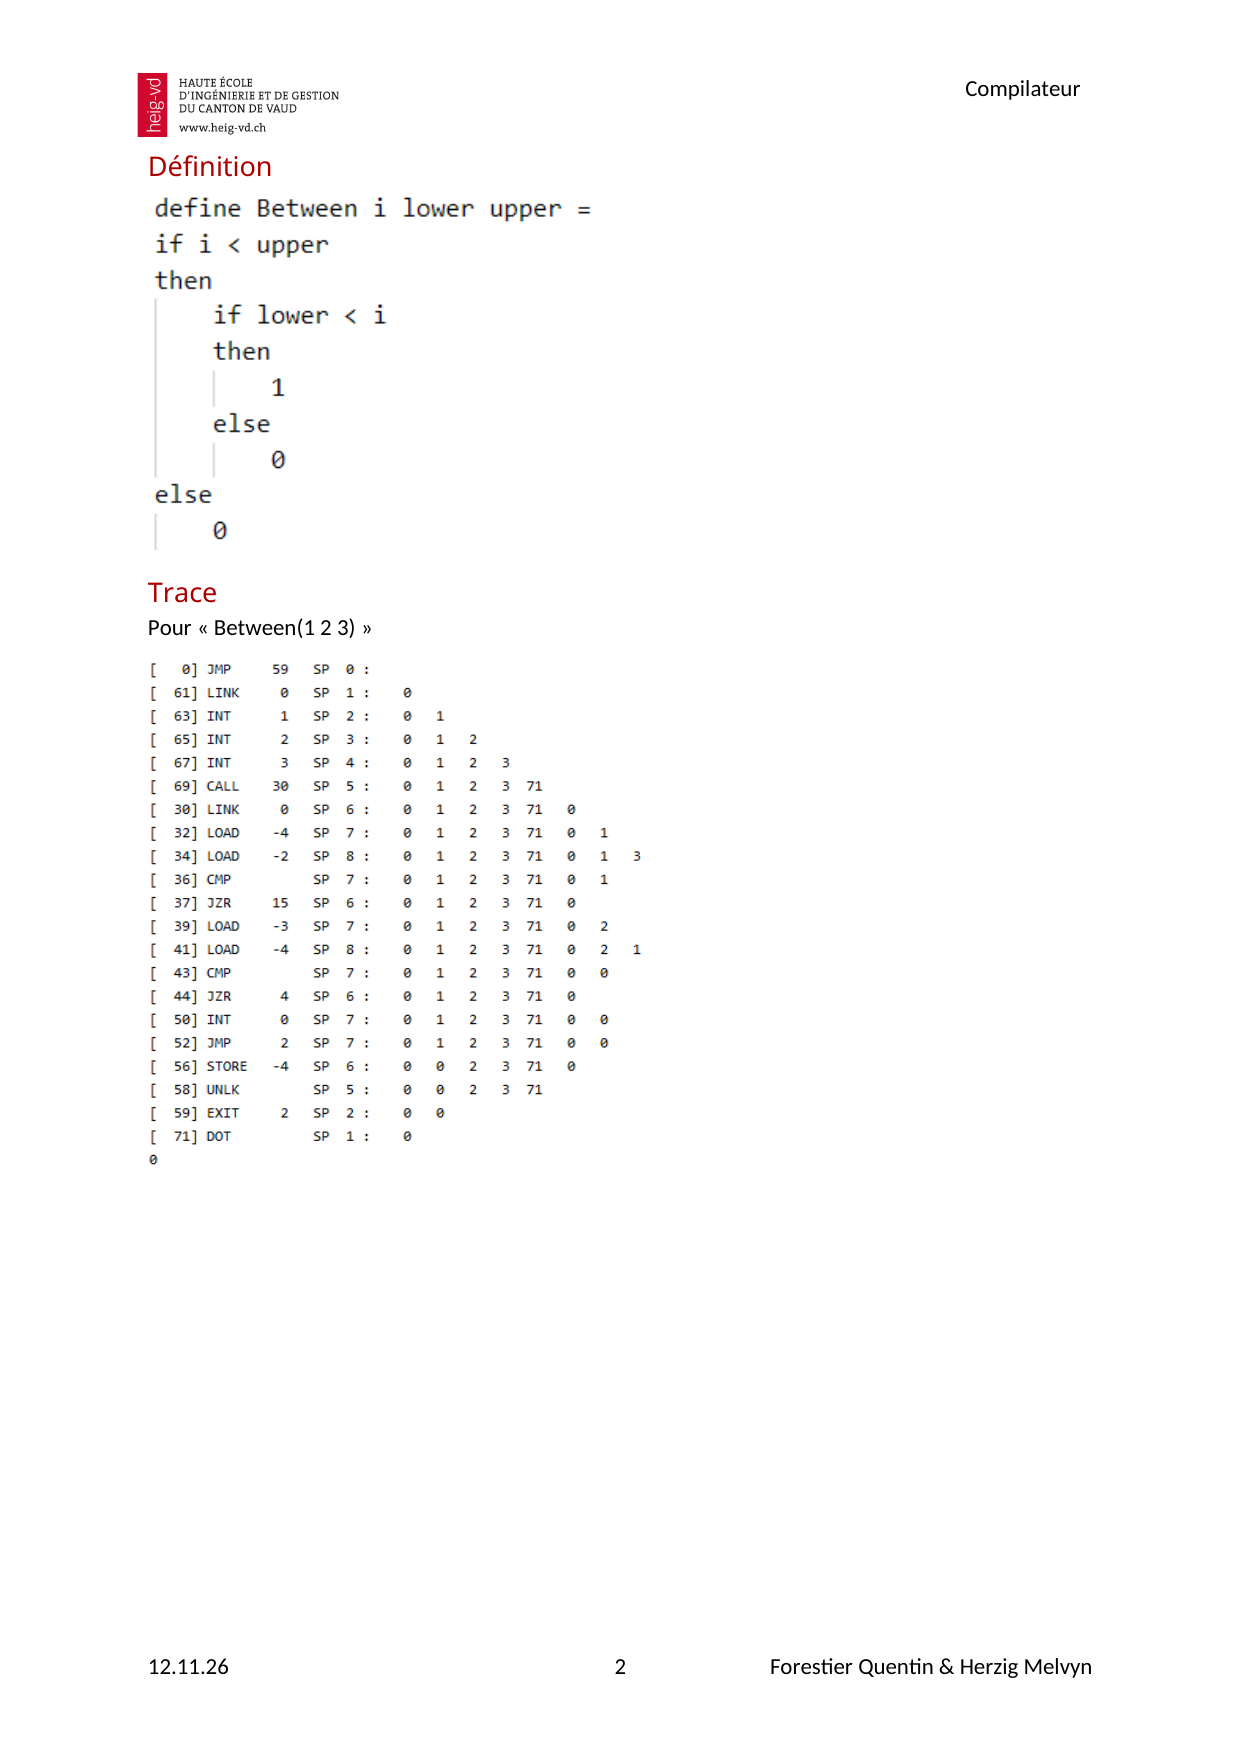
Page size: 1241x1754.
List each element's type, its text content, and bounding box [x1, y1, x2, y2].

picture [147, 660, 647, 1169]
picture [137, 73, 339, 137]
subtitle Définition [148, 148, 1093, 184]
subtitle Trace [148, 574, 1093, 611]
text Pour « Between(1 2 3) » [148, 613, 1093, 641]
picture [147, 187, 604, 555]
